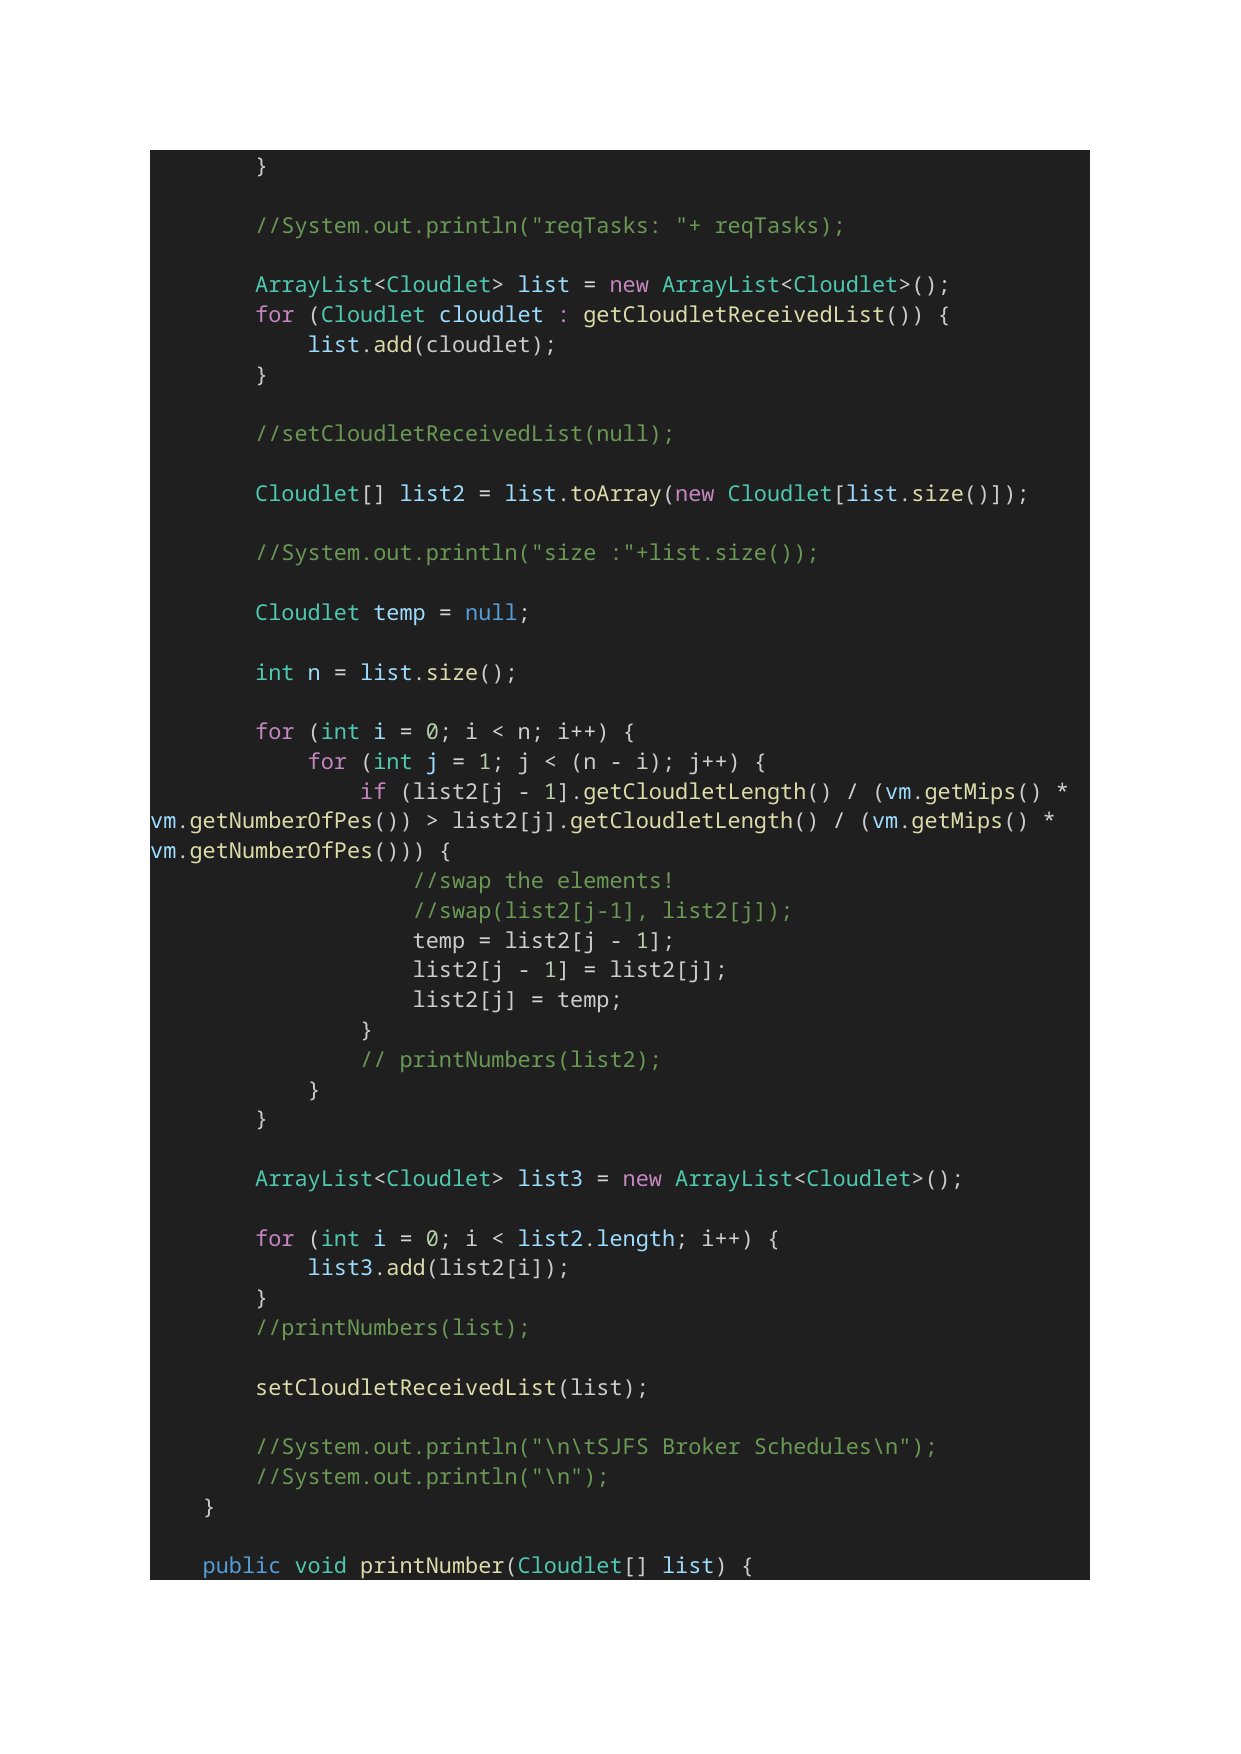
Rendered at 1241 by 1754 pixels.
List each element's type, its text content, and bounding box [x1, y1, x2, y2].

text } [150, 1014, 1090, 1044]
text for (int j = 1; j < (n - i); j++) { [150, 746, 1090, 776]
text } [150, 150, 1090, 180]
text public void printNumber(Cloudlet[] list) { [150, 1550, 1090, 1580]
text if (list2[j - 1].getCloudletLength() / (vm.getMips() * vm.getNumberOfPes()) > list2[j].getCloudletLength() / (vm.getMips() * vm.getNumberOfPes())) { [150, 776, 1090, 865]
text int n = list.size(); [150, 656, 1090, 686]
text temp = list2[j - 1]; [150, 924, 1090, 954]
text ArrayList<Cloudlet> list3 = new ArrayList<Cloudlet>(); [150, 1163, 1090, 1193]
text } [150, 1103, 1090, 1133]
text list3.add(list2[i]); [150, 1252, 1090, 1282]
text //System.out.println("size :"+list.size()); [150, 537, 1090, 567]
text // printNumbers(list2); [150, 1044, 1090, 1073]
text list2[j - 1] = list2[j]; [150, 954, 1090, 984]
text //printNumbers(list); [150, 1312, 1090, 1342]
text //System.out.println("\n"); [150, 1461, 1090, 1491]
text setCloudletReceivedList(list); [150, 1371, 1090, 1401]
text } [150, 1282, 1090, 1312]
text ArrayList<Cloudlet> list = new ArrayList<Cloudlet>(); [150, 269, 1090, 299]
text Cloudlet temp = null; [150, 597, 1090, 627]
text } [150, 1073, 1090, 1103]
text list2[j] = temp; [150, 984, 1090, 1014]
text //swap the elements! [150, 865, 1090, 895]
text //setCloudletReceivedList(null); [150, 418, 1090, 448]
text for (Cloudlet cloudlet : getCloudletReceivedList()) { [150, 299, 1090, 329]
text } [150, 358, 1090, 388]
text } [150, 1491, 1090, 1520]
text for (int i = 0; i < list2.length; i++) { [150, 1222, 1090, 1252]
text //System.out.println("\n\tSJFS Broker Schedules\n"); [150, 1431, 1090, 1461]
text //swap(list2[j-1], list2[j]); [150, 895, 1090, 924]
text list.add(cloudlet); [150, 329, 1090, 358]
text Cloudlet[] list2 = list.toArray(new Cloudlet[list.size()]); [150, 478, 1090, 507]
text //System.out.println("reqTasks: "+ reqTasks); [150, 209, 1090, 239]
text for (int i = 0; i < n; i++) { [150, 716, 1090, 746]
